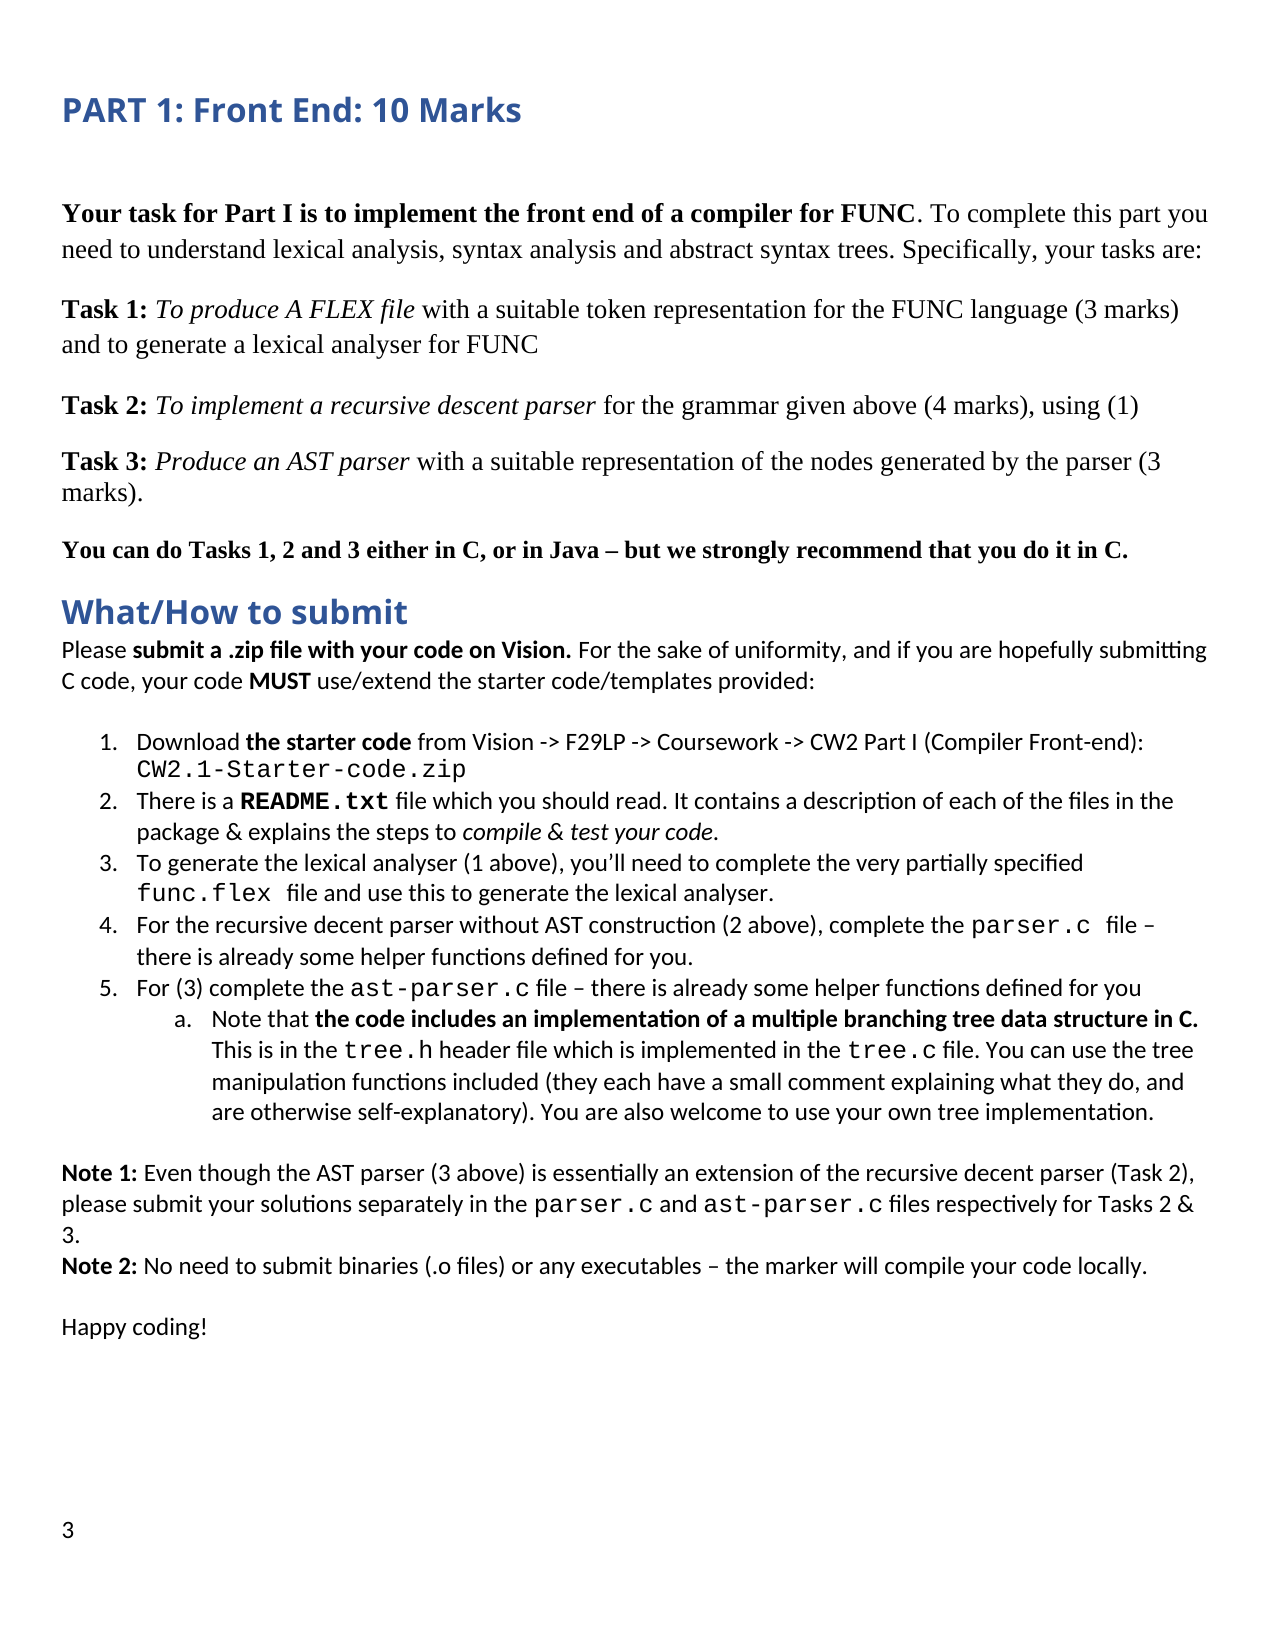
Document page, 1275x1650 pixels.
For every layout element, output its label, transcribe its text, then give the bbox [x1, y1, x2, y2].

list To generate the lexical analyser (1 above), you’ll need to complete the very partially specified func.flex file and use this to generate the lexical analyser. [99, 847, 1213, 909]
subtitle PART 1: Front End: 10 Marks [61, 87, 1213, 133]
text Task 3: Produce an AST parser with a suitable representation of the nodes generated by the parser (3 marks). [61, 445, 1213, 508]
list Download the starter code from Vision -> F29LP -> Coursework -> CW2 Part I (Compiler Front-end): CW2.1-Starter-code.zip [99, 726, 1213, 785]
text Please submit a .zip file with your code on Vision. For the sake of uniformity, and if you are hopefully submitting C code, your code MUST use/extend the starter code/templates provided: [61, 634, 1213, 695]
list For (3) complete the ast-parser.c file – there is already some helper functions defined for you [99, 972, 1213, 1003]
text Your task for Part I is to implement the front end of a compiler for FUNC. To complete this part you need to understand lexical analysis, syntax analysis and abstract syntax trees. Specifically, your tasks are: [61, 193, 1213, 264]
text Note 2: No need to submit binaries (.o files) or any executables – the marker will compile your code locally. [61, 1250, 1213, 1281]
text Note 1: Even though the AST parser (3 above) is essentially an extension of the recursive decent parser (Task 2), please submit your solutions separately in the parser.c and ast-parser.c files respectively for Tasks 2 & 3. [61, 1157, 1213, 1250]
subtitle What/How to submit [61, 589, 1213, 634]
text Task 2: To implement a recursive descent parser for the grammar given above (4 marks), using (1) [61, 385, 1213, 420]
list Note that the code includes an implementation of a multiple branching tree data structure in C. This is in the tree.h header file which is implemented in the tree.c file. You can use the tree manipulation functions included (they each have a small comment explaining what they do, and are otherwise self-explanatory). You are also welcome to use your own tree implementation. [174, 1003, 1213, 1127]
list For the recursive decent parser without AST construction (2 above), complete the parser.c file – there is already some helper functions defined for you. [99, 909, 1213, 972]
text You can do Tasks 1, 2 and 3 either in C, or in Java – but we strongly recommend that you do it in C. [61, 533, 1213, 564]
text Happy coding! [61, 1311, 1213, 1342]
list There is a README.txt file which you should read. It contains a description of each of the files in the package & explains the steps to compile & test your code. [99, 785, 1213, 847]
text Task 1: To produce A FLEX file with a suitable token representation for the FUNC language (3 marks) and to generate a lexical analyser for FUNC [61, 289, 1213, 360]
